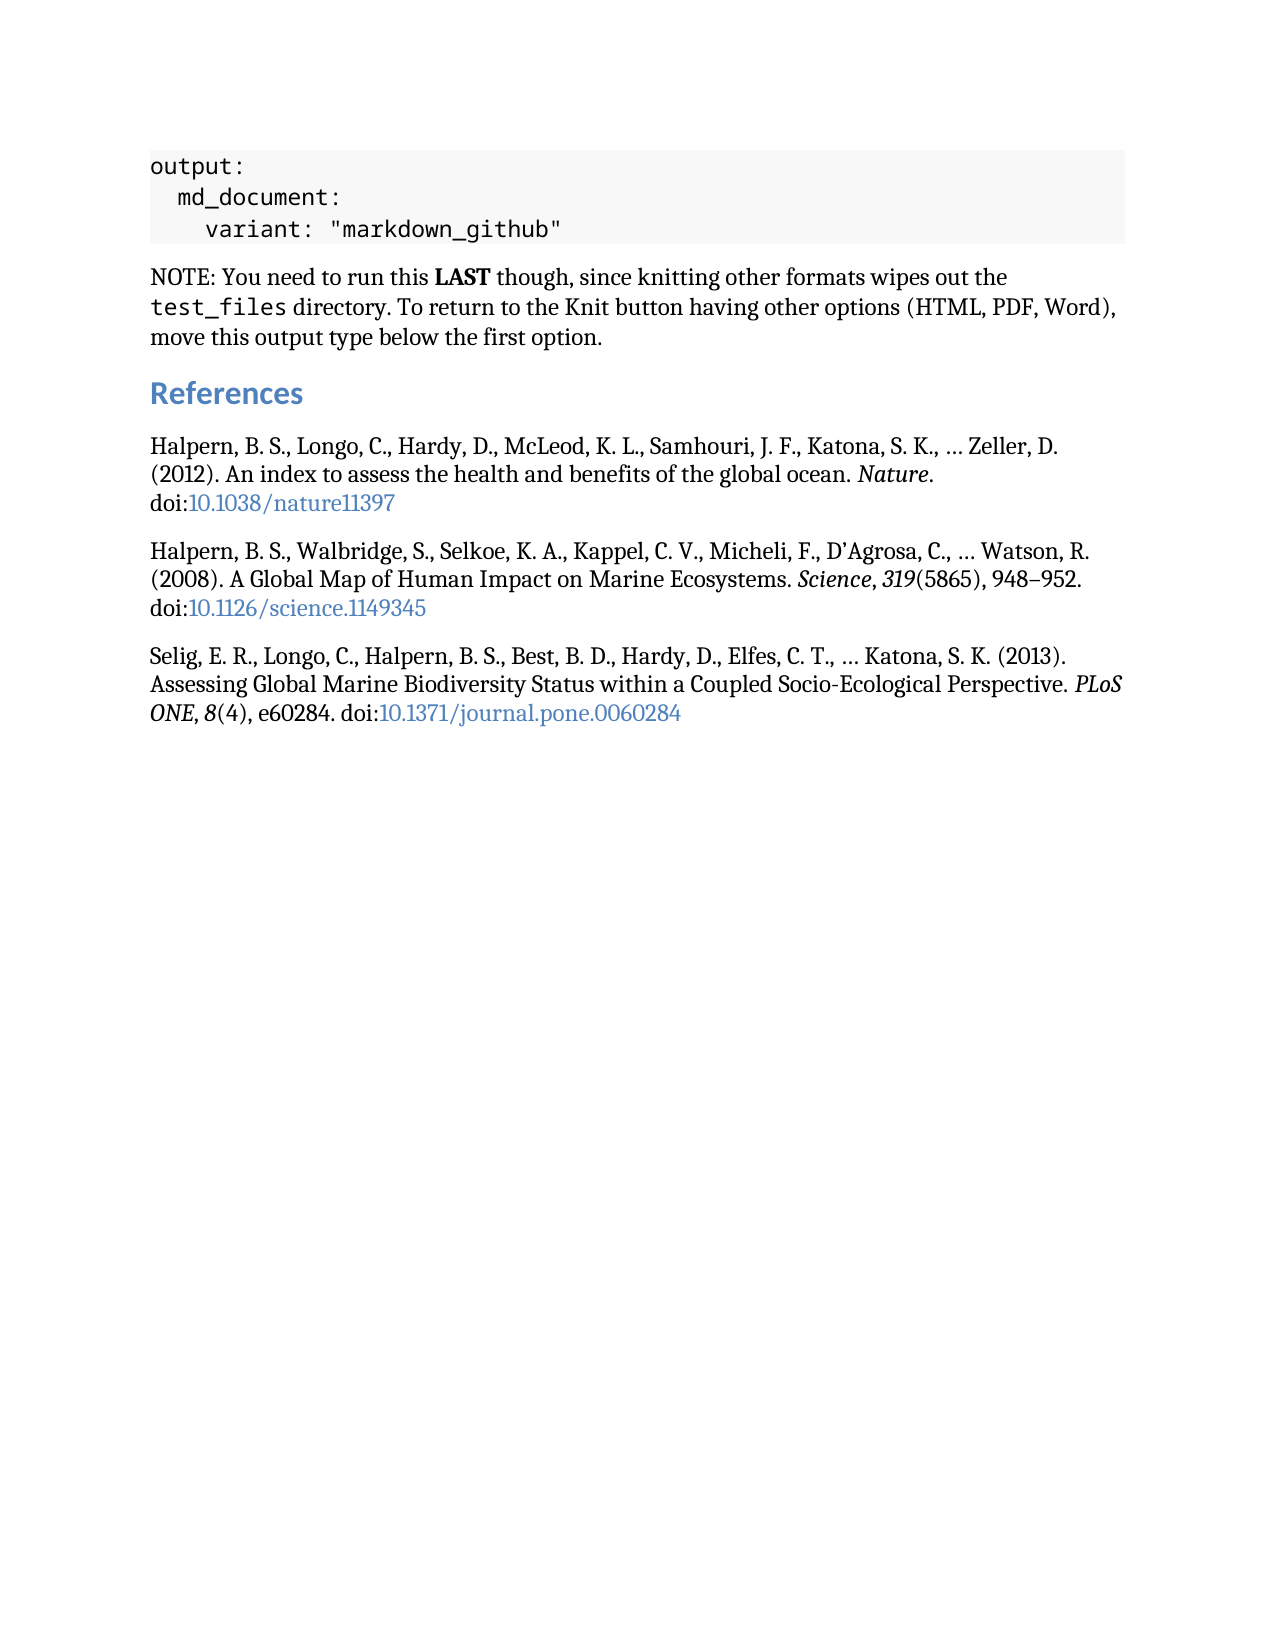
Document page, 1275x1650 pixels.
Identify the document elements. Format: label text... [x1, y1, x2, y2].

text Halpern, B. S., Walbridge, S., Selkoe, K. A., Kappel, C. V., Micheli, F., D’Agrosa, C., … Watson, R. (2008). A Global Map of Human Impact on Marine Ecosystems. Science, 319(5865), 948–952. doi:10.1126/science.1149345 [150, 537, 1125, 623]
text output: md_document: variant: "markdown_github" [150, 150, 1125, 244]
subtitle References [150, 372, 1125, 413]
text Selig, E. R., Longo, C., Halpern, B. S., Best, B. D., Hardy, D., Elfes, C. T., … Katona, S. K. (2013). Assessing Global Marine Biodiversity Status within a Coupled Socio-Ecological Perspective. PLoS ONE, 8(4), e60284. doi:10.1371/journal.pone.0060284 [150, 642, 1125, 728]
